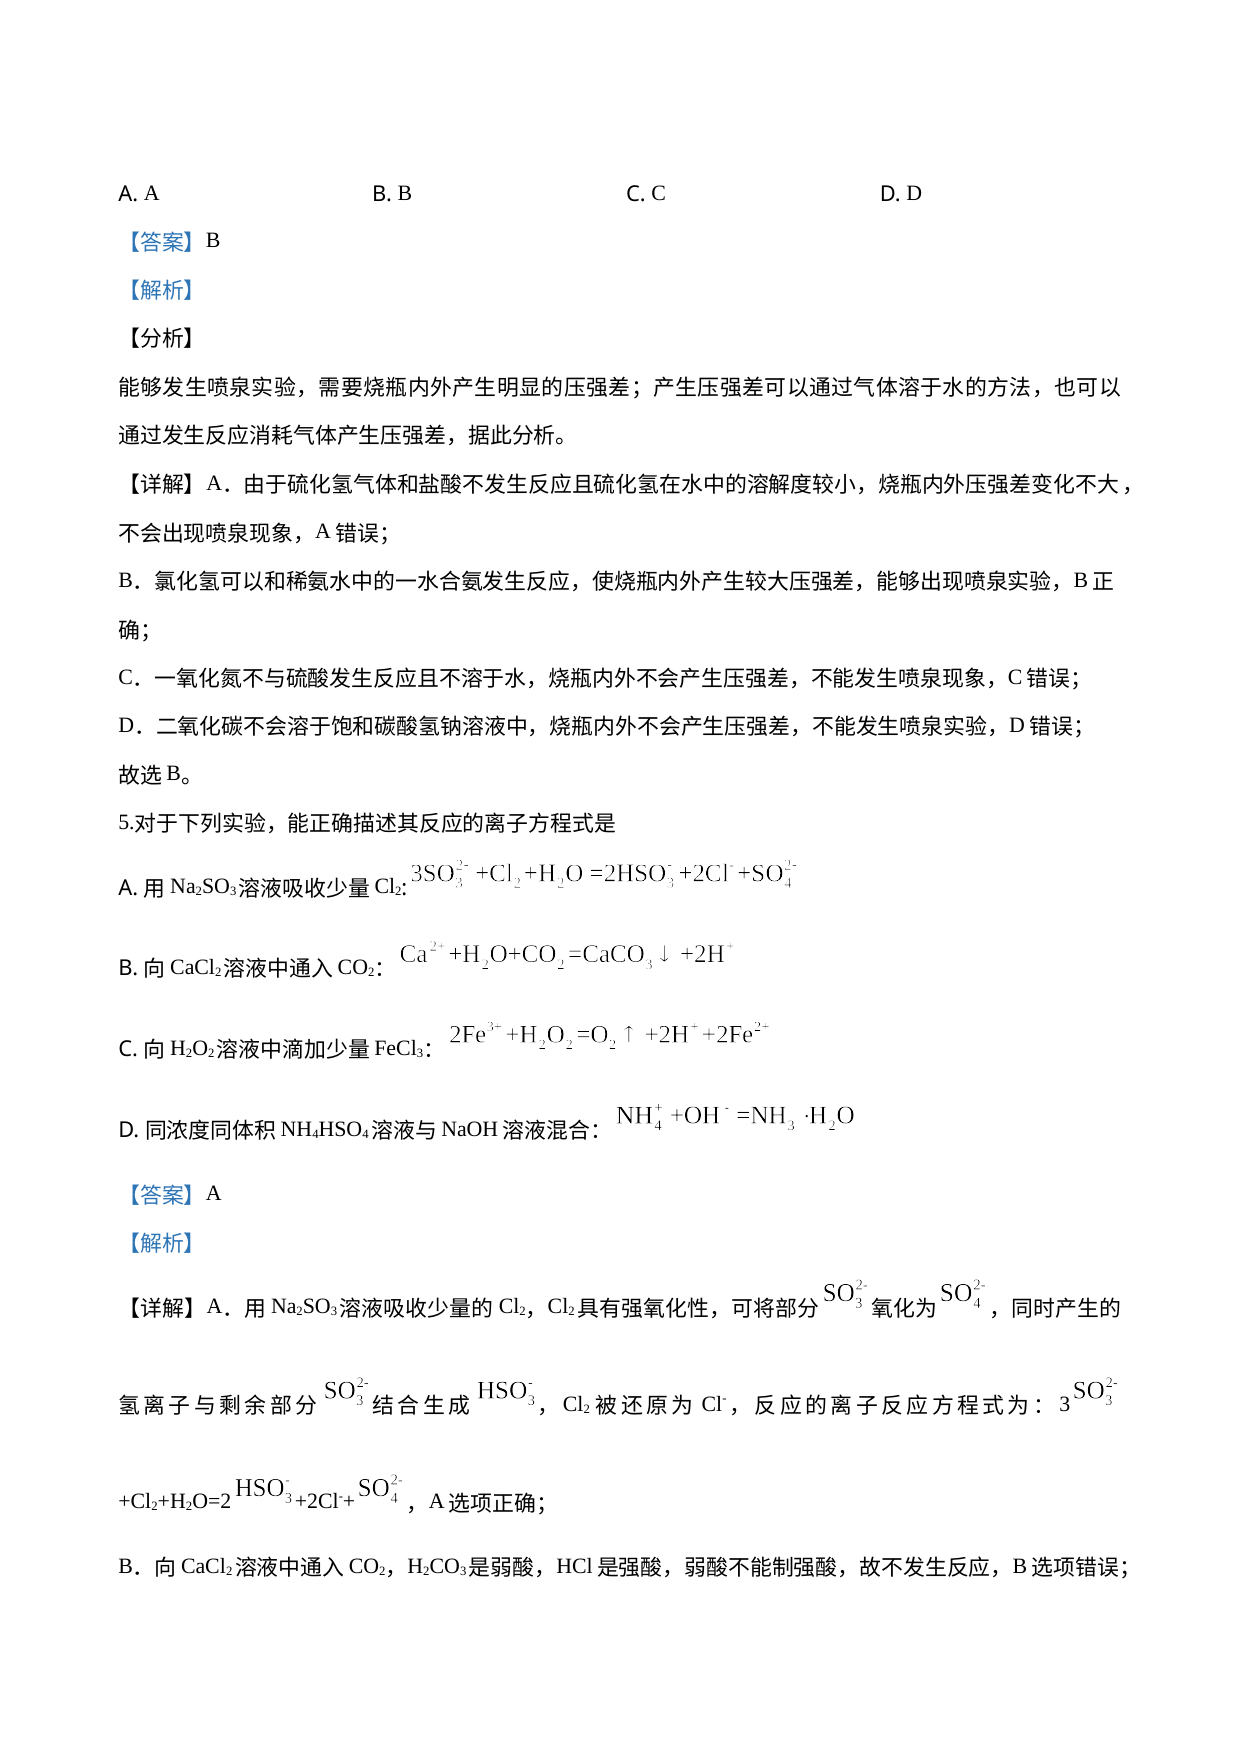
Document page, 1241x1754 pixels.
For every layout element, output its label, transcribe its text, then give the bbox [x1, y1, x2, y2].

text D. 同浓度同体积NH4HSO4溶液与NaOH溶液混合： [118, 1096, 1122, 1161]
text 【分析】 [118, 321, 1122, 353]
text 故选B。 [118, 757, 1122, 790]
text A. A B. B C. C D. D [118, 177, 1122, 209]
text B．氯化氢可以和稀氨水中的一水合氨发生反应，使烧瓶内外产生较大压强差，能够出现喷泉实验，B正确； [118, 563, 1122, 645]
picture [231, 1468, 295, 1509]
text 5.对于下列实验，能正确描述其反应的离子方程式是 [118, 806, 1122, 838]
text 【解析】 [118, 273, 1122, 305]
picture [473, 1371, 538, 1411]
text 【解析】 [118, 1226, 1122, 1258]
picture [611, 1096, 858, 1136]
picture [820, 1273, 872, 1314]
text 【详解】A．由于硫化氢气体和盐酸不发生反应且硫化氢在水中的溶解度较小，烧瓶内外压强差变化不大，不会出现喷泉现象，A错误； [118, 466, 1122, 548]
text A. 用Na2SO3溶液吸收少量Cl2: [118, 854, 1122, 919]
text B．向CaCl2溶液中通入CO2，H2CO3是弱酸，HCl是强酸，弱酸不能制强酸，故不发生反应，B选项错误； [118, 1550, 1122, 1582]
picture [1070, 1371, 1122, 1411]
text C. 向H2O2溶液中滴加少量FeCl3： [118, 1016, 1122, 1081]
picture [445, 1015, 774, 1055]
text 【答案】A [118, 1177, 1122, 1210]
picture [937, 1273, 990, 1314]
text D．二氧化碳不会溶于饱和碳酸氢钠溶液中，烧瓶内外不会产生压强差，不能发生喷泉实验，D错误； [118, 709, 1122, 741]
text B. 向CaCl2溶液中通入CO2： [118, 935, 1122, 1000]
text 能够发生喷泉实验，需要烧瓶内外产生明显的压强差；产生压强差可以通过气体溶于水的方法，也可以通过发生反应消耗气体产生压强差，据此分析。 [118, 369, 1122, 451]
text C．一氧化氮不与硫酸发生反应且不溶于水，烧瓶内外不会产生压强差，不能发生喷泉现象，C错误； [118, 661, 1122, 693]
picture [321, 1371, 373, 1411]
picture [407, 853, 805, 894]
picture [396, 934, 737, 975]
text 【详解】A．用Na2SO3溶液吸收少量的Cl2，Cl2具有强氧化性，可将部分氧化为，同时产生的氢离子与剩余部分结合生成，Cl2被还原为Cl-，反应的离子反应方程式为：3+Cl2+H2O=2+2Cl-+，A选项正确； [118, 1274, 1122, 1534]
text 【答案】B [118, 224, 1122, 257]
picture [355, 1468, 407, 1509]
